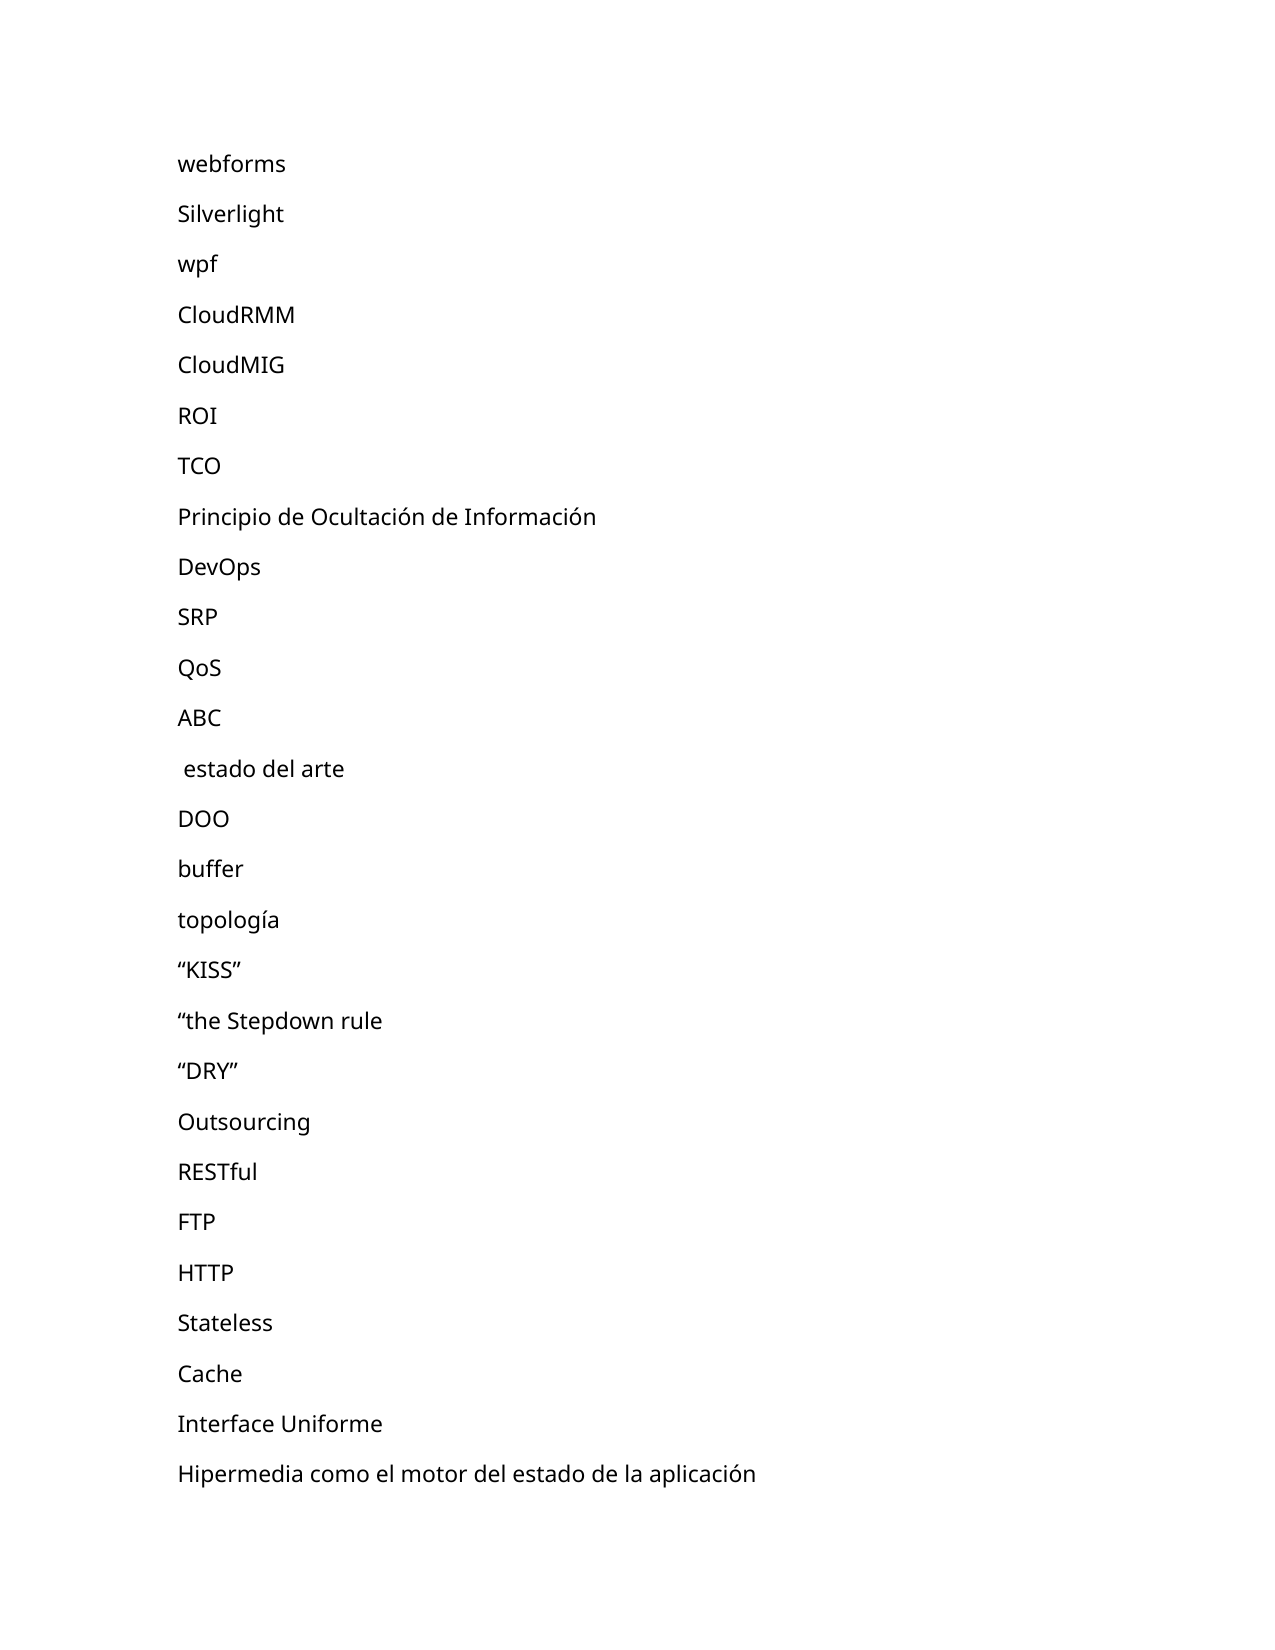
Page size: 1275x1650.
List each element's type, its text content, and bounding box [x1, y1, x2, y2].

text “KISS” [177, 954, 1098, 986]
text ABC [177, 702, 1098, 733]
text Hipermedia como el motor del estado de la aplicación [177, 1458, 1098, 1490]
text Stateless [177, 1307, 1098, 1338]
text CloudMIG [177, 349, 1098, 381]
text Cache [177, 1358, 1098, 1389]
text CloudRMM [177, 299, 1098, 330]
text Outsourcing [177, 1106, 1098, 1137]
text DOO [177, 803, 1098, 834]
text buffer [177, 853, 1098, 885]
text QoS [177, 652, 1098, 683]
text estado del arte [177, 753, 1098, 784]
text topología [177, 904, 1098, 935]
text Principio de Ocultación de Información [177, 501, 1098, 532]
text RESTful [177, 1156, 1098, 1187]
text “DRY” [177, 1055, 1098, 1086]
text FTP [177, 1206, 1098, 1238]
text wpf [177, 248, 1098, 280]
text SRP [177, 601, 1098, 633]
text “the Stepdown rule [177, 1005, 1098, 1036]
text Interface Uniforme [177, 1408, 1098, 1439]
text ROI [177, 400, 1098, 431]
text TCO [177, 450, 1098, 481]
text webforms [177, 148, 1098, 179]
text Silverlight [177, 198, 1098, 229]
text DevOps [177, 551, 1098, 582]
text HTTP [177, 1257, 1098, 1288]
